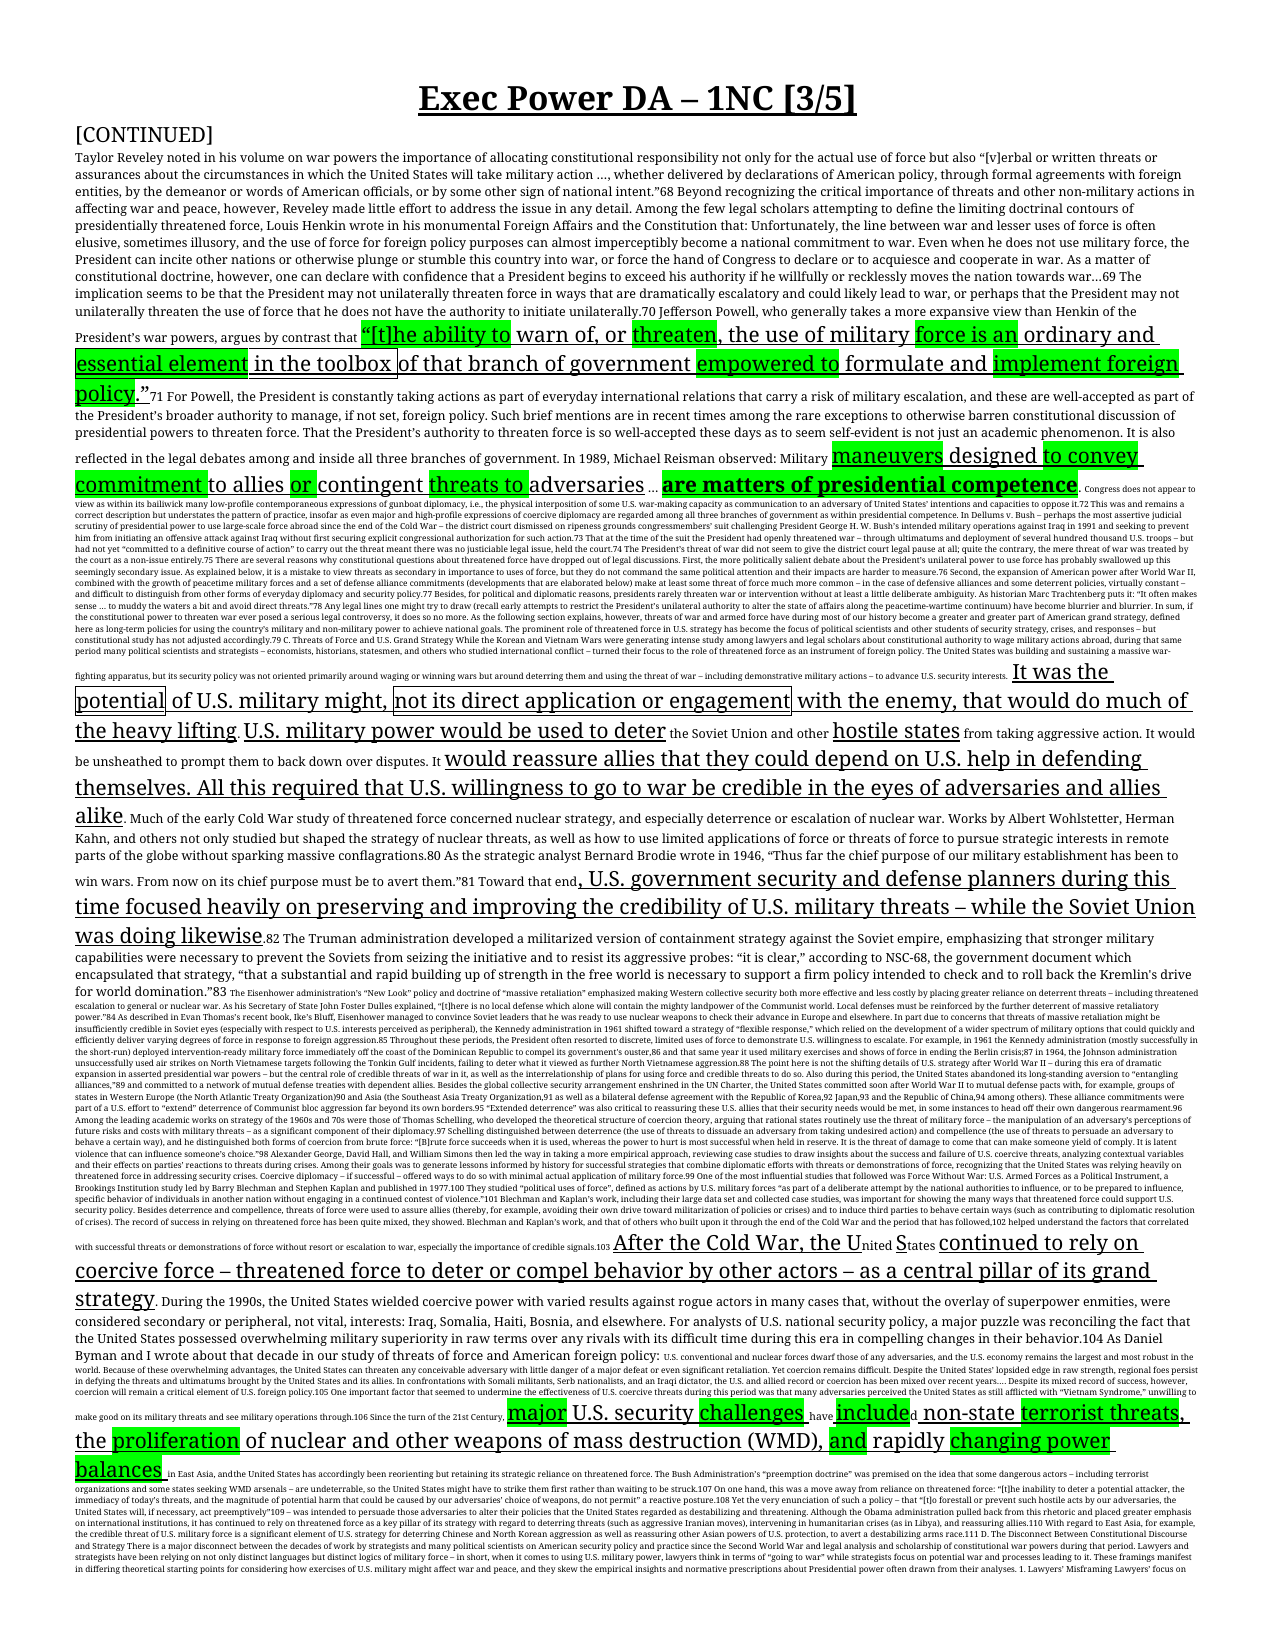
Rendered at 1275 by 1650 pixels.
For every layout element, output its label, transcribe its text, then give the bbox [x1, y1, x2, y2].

text Exec Power DA – 1NC [3/5] [75, 75, 1200, 120]
text [CONTINUED] [75, 120, 1200, 149]
